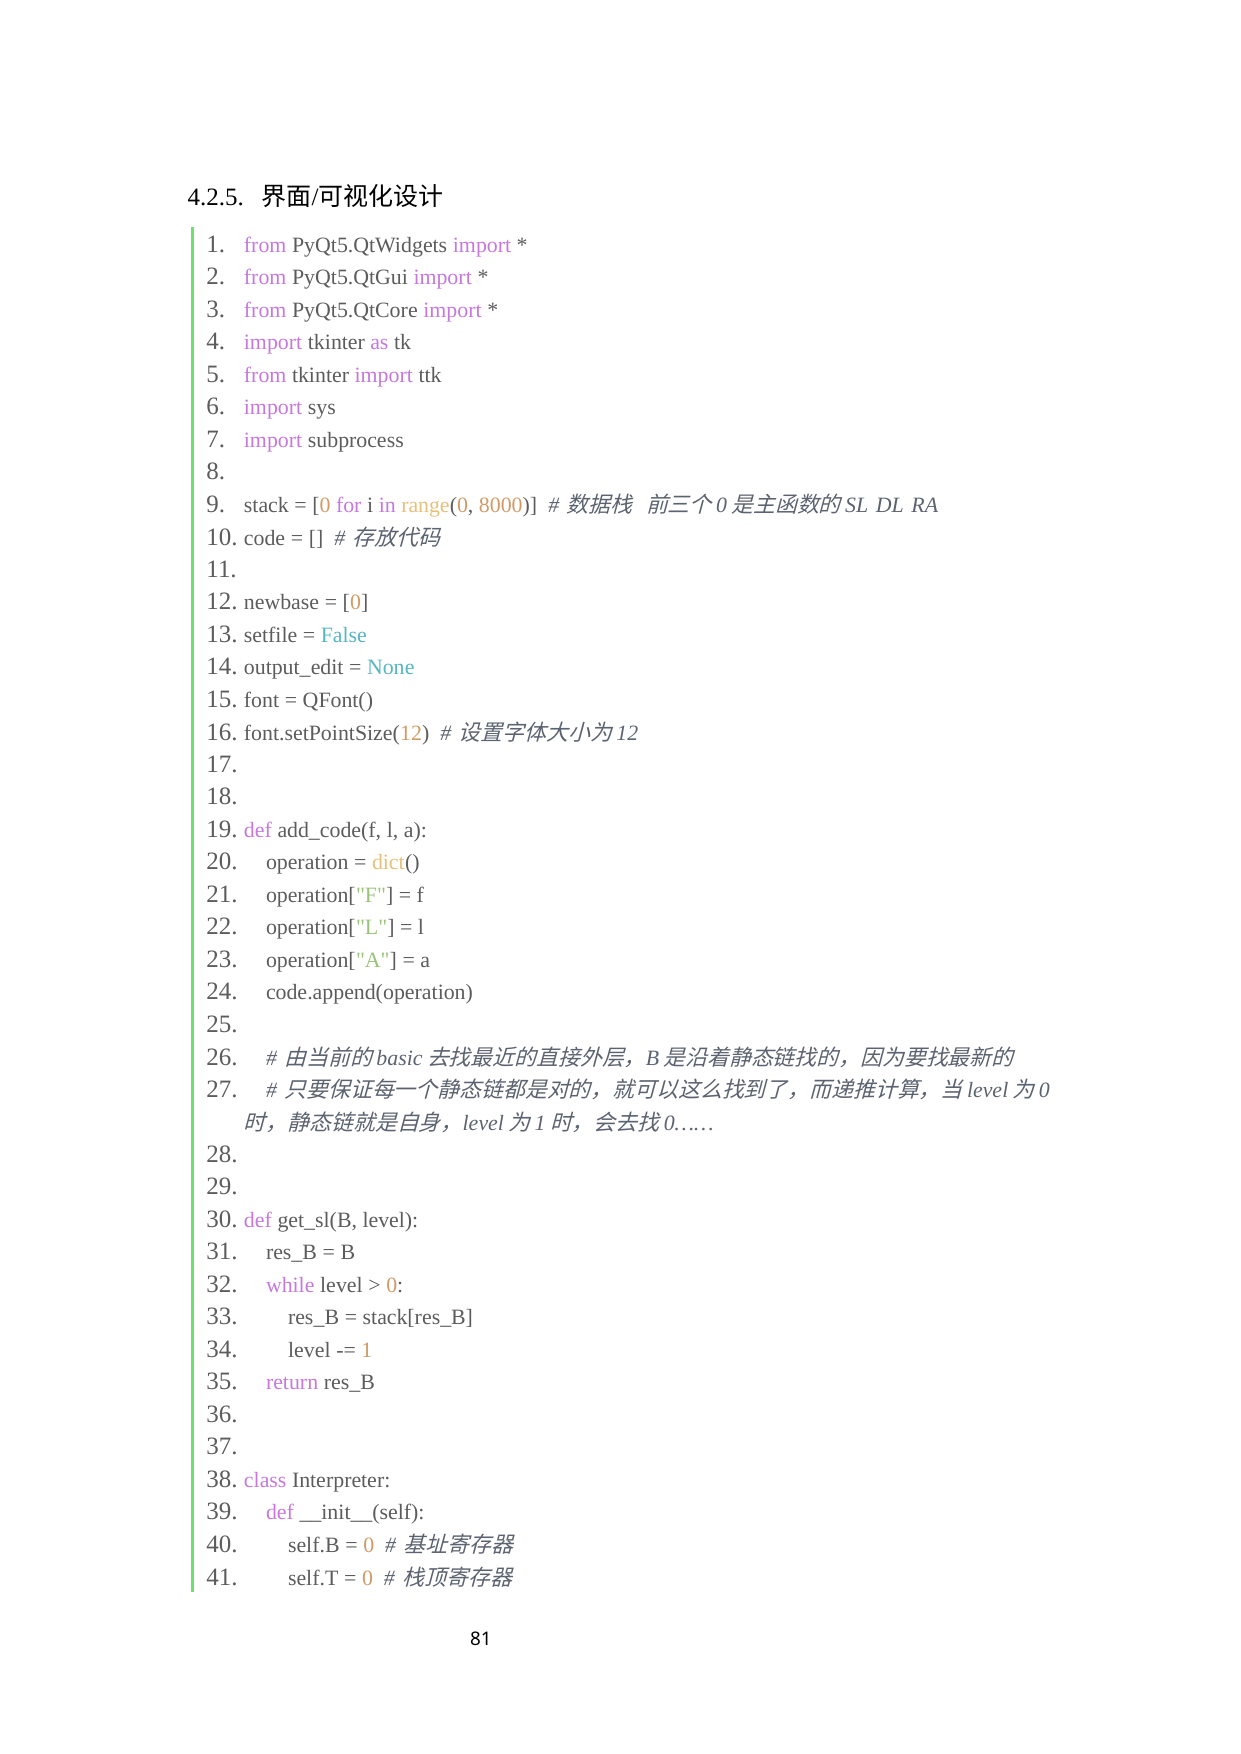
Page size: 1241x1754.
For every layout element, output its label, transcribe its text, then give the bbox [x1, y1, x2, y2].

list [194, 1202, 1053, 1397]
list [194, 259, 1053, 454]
list 界面/可视化设计 [187, 162, 1053, 227]
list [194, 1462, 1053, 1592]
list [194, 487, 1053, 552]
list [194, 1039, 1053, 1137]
list from PyQt5.QtWidgets import * [194, 227, 1053, 259]
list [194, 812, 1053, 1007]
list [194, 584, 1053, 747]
